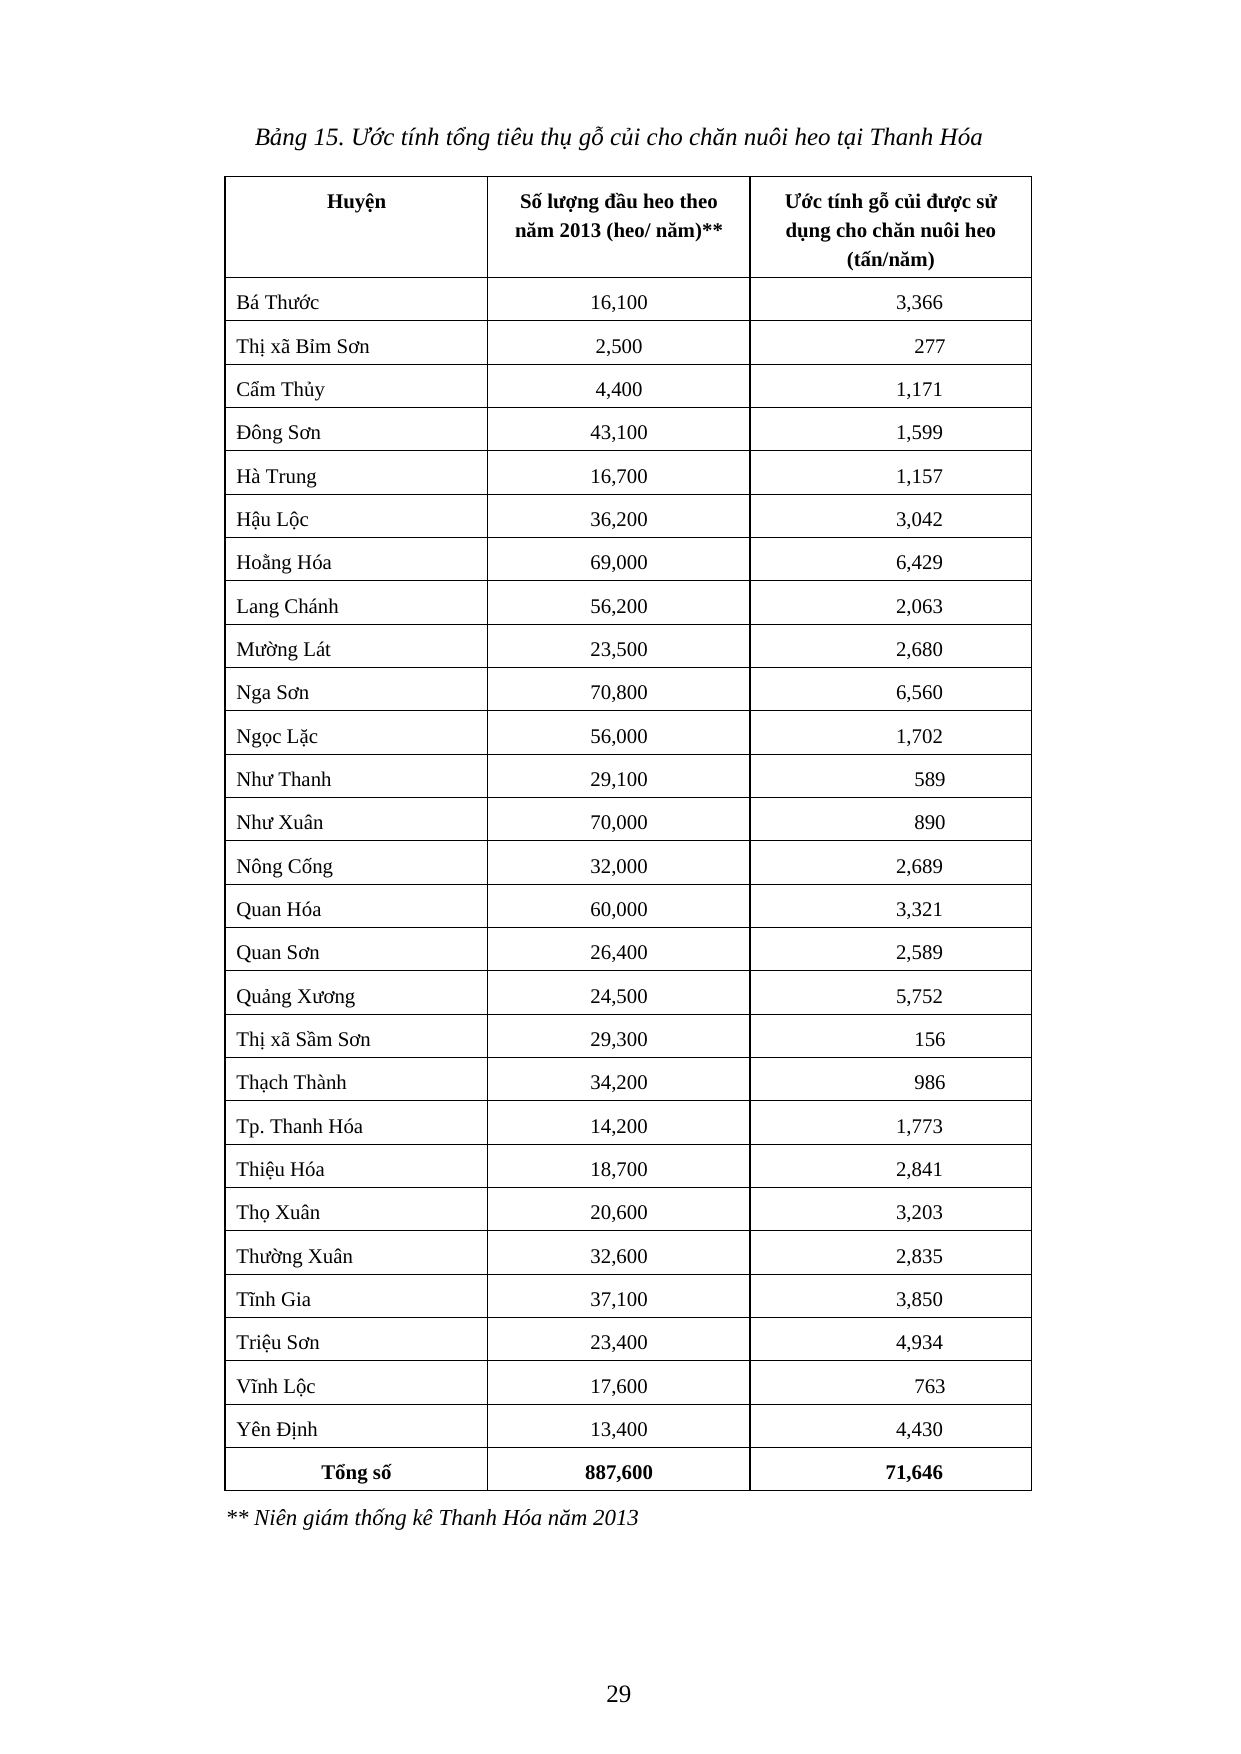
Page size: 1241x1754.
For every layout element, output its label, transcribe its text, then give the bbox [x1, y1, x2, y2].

table_cell 2,841 [751, 1145, 1031, 1187]
table_cell 3,203 [751, 1188, 1031, 1230]
table_cell Thiệu Hóa [226, 1145, 487, 1187]
table_cell 17,600 [488, 1361, 749, 1403]
table_cell Thạch Thành [226, 1058, 487, 1100]
table_cell 1,773 [751, 1101, 1031, 1143]
table_cell 1,702 [751, 711, 1031, 753]
table_cell 4,430 [751, 1405, 1031, 1447]
table_cell 60,000 [488, 885, 749, 927]
table_cell Quan Sơn [226, 928, 487, 970]
table_cell 36,200 [488, 495, 749, 537]
table_cell 3,850 [751, 1275, 1031, 1317]
table_cell Thị xã Bỉm Sơn [226, 321, 487, 363]
table_cell Nga Sơn [226, 668, 487, 710]
table_cell 1,599 [751, 408, 1031, 450]
table_cell Thường Xuân [226, 1231, 487, 1273]
table_cell 71,646 [751, 1448, 1031, 1490]
table_cell Hoằng Hóa [226, 538, 487, 580]
table_cell Bá Thước [226, 278, 487, 320]
table_cell 156 [751, 1015, 1031, 1057]
table_cell Như Xuân [226, 798, 487, 840]
table_cell 589 [751, 755, 1031, 797]
table_cell 16,700 [488, 451, 749, 493]
table_cell 29,300 [488, 1015, 749, 1057]
table_cell Vĩnh Lộc [226, 1361, 487, 1403]
table_cell 277 [751, 321, 1031, 363]
table_cell Quan Hóa [226, 885, 487, 927]
table_cell 2,500 [488, 321, 749, 363]
table_cell 1,171 [751, 365, 1031, 407]
table_cell 3,042 [751, 495, 1031, 537]
table_cell Cẩm Thủy [226, 365, 487, 407]
table_cell 29,100 [488, 755, 749, 797]
table_cell 2,835 [751, 1231, 1031, 1273]
table_cell Hậu Lộc [226, 495, 487, 537]
table_cell Yên Định [226, 1405, 487, 1447]
table_cell 24,500 [488, 971, 749, 1013]
table_cell 2,680 [751, 625, 1031, 667]
table_cell 4,934 [751, 1318, 1031, 1360]
text Bảng 15. Ước tính tổng tiêu thụ gỗ củi cho chăn nuôi heo tại Thanh Hóa [122, 122, 1115, 151]
table_cell 34,200 [488, 1058, 749, 1100]
table_cell 14,200 [488, 1101, 749, 1143]
table_cell 6,560 [751, 668, 1031, 710]
table_cell 26,400 [488, 928, 749, 970]
table_cell 5,752 [751, 971, 1031, 1013]
table_cell Hà Trung [226, 451, 487, 493]
table_cell Đông Sơn [226, 408, 487, 450]
table_cell Tp. Thanh Hóa [226, 1101, 487, 1143]
table_cell 16,100 [488, 278, 749, 320]
table_cell 56,200 [488, 581, 749, 623]
table_header Số lượng đầu heo theo năm 2013 (heo/ năm)** [488, 177, 749, 277]
table_cell 2,689 [751, 841, 1031, 883]
table_cell 18,700 [488, 1145, 749, 1187]
table_cell 13,400 [488, 1405, 749, 1447]
table_cell 763 [751, 1361, 1031, 1403]
text ** Niên giám thống kê Thanh Hóa năm 2013 [225, 1504, 1115, 1530]
table_cell 43,100 [488, 408, 749, 450]
table_cell 56,000 [488, 711, 749, 753]
table_cell 4,400 [488, 365, 749, 407]
table_cell Tổng số [226, 1448, 487, 1490]
table_cell 1,157 [751, 451, 1031, 493]
table_cell 6,429 [751, 538, 1031, 580]
table_cell 69,000 [488, 538, 749, 580]
table_header Ước tính gỗ củi được sử dụng cho chăn nuôi heo (tấn/năm) [751, 177, 1031, 277]
table_cell 986 [751, 1058, 1031, 1100]
table_cell Quảng Xương [226, 971, 487, 1013]
table_cell 3,366 [751, 278, 1031, 320]
table_cell 70,800 [488, 668, 749, 710]
table_cell Nông Cống [226, 841, 487, 883]
table_cell Mường Lát [226, 625, 487, 667]
table_cell 887,600 [488, 1448, 749, 1490]
table_cell Ngọc Lặc [226, 711, 487, 753]
table_cell 70,000 [488, 798, 749, 840]
table_cell Thọ Xuân [226, 1188, 487, 1230]
table_cell 23,400 [488, 1318, 749, 1360]
table_cell 890 [751, 798, 1031, 840]
table_cell 23,500 [488, 625, 749, 667]
table_cell Như Thanh [226, 755, 487, 797]
table_cell Lang Chánh [226, 581, 487, 623]
table_cell 2,589 [751, 928, 1031, 970]
table_cell 2,063 [751, 581, 1031, 623]
table_cell 3,321 [751, 885, 1031, 927]
table_cell Tĩnh Gia [226, 1275, 487, 1317]
table_cell 37,100 [488, 1275, 749, 1317]
table_cell 32,600 [488, 1231, 749, 1273]
table_cell 20,600 [488, 1188, 749, 1230]
table_header Huyện [226, 177, 487, 277]
table_cell Thị xã Sầm Sơn [226, 1015, 487, 1057]
table_cell 32,000 [488, 841, 749, 883]
table_cell Triệu Sơn [226, 1318, 487, 1360]
